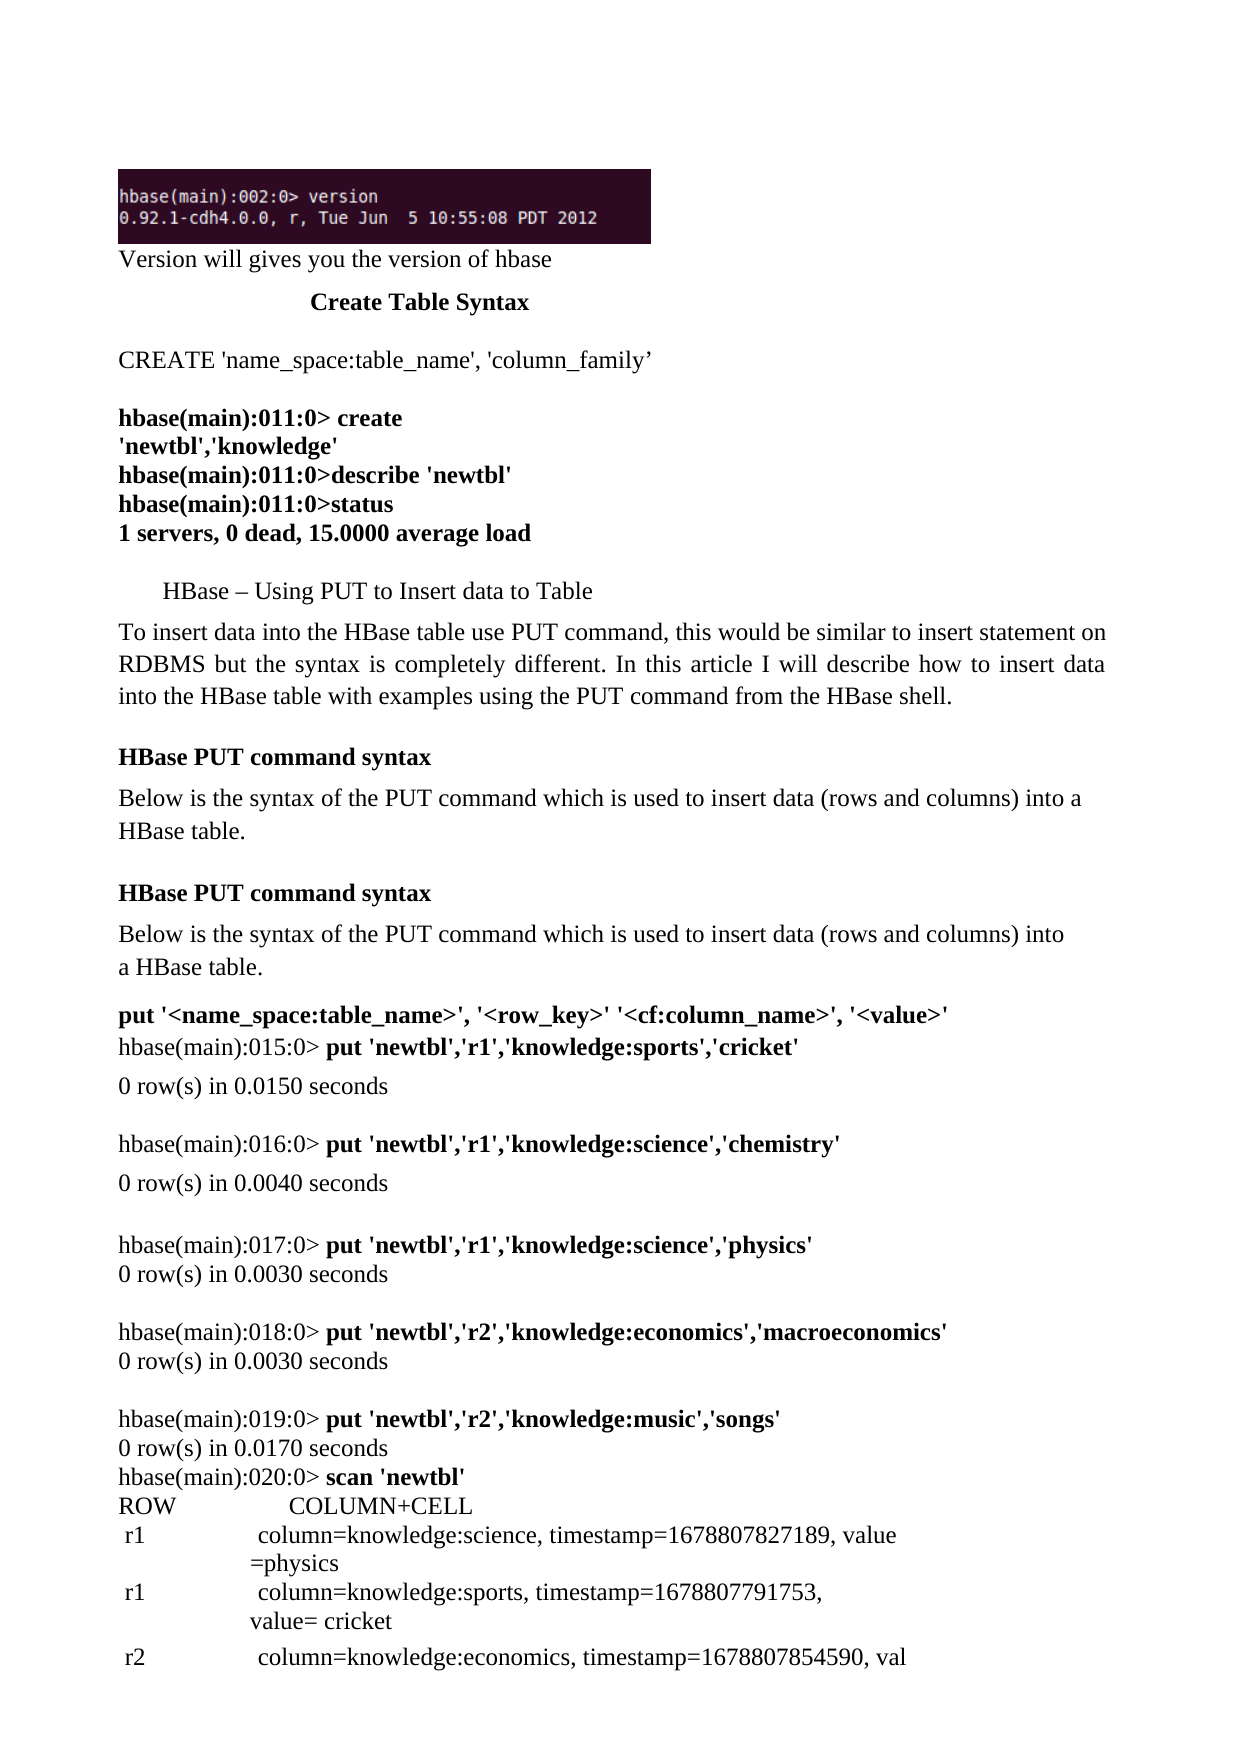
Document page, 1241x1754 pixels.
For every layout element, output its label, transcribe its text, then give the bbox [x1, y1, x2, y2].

text HBase PUT command syntax [118, 878, 1080, 907]
text hbase(main):018:0> put 'newtbl','r2','knowledge:economics','macroeconomics' [118, 1317, 1080, 1346]
text =physics [248, 1548, 341, 1577]
text 0 row(s) in 0.0040 seconds [118, 1168, 1080, 1197]
text 0 row(s) in 0.0150 seconds [118, 1071, 1080, 1099]
text 0 row(s) in 0.0030 seconds [118, 1346, 1080, 1375]
text Below is the syntax of the PUT command which is used to insert data (rows and columns) into a HBase table. [118, 783, 1129, 845]
picture [118, 169, 651, 244]
text r2 column=knowledge:economics, timestamp=1678807854590, val [96, 1642, 1080, 1671]
text hbase(main):016:0> put 'newtbl','r1','knowledge:science','chemistry' [118, 1129, 1080, 1158]
text hbase(main):017:0> put 'newtbl','r1','knowledge:science','physics' [118, 1231, 1080, 1259]
text CREATE 'name_space:table_name', 'column_family’ [118, 345, 1232, 374]
text To insert data into the HBase table use PUT command, this would be similar to insert statement on RDBMS but the syntax is completely different. In this article I will describe how to insert data into the HBase table with examples using the PUT command from the HBase shell. [118, 617, 1107, 710]
text HBase – Using PUT to Insert data to Table [162, 576, 1232, 605]
text Create Table Syntax [310, 287, 1232, 316]
text hbase(main):015:0> put 'newtbl','r1','knowledge:sports','cricket' [118, 1032, 1080, 1061]
text ROW COLUMN+CELL [118, 1491, 1080, 1520]
text r1 column=knowledge:sports, timestamp=1678807791753, value= cricket [124, 1577, 897, 1635]
text put '<name_space:table_name>', '<row_key>' '<cf:column_name>', '<value>' [118, 1000, 1080, 1029]
text hbase(main):019:0> put 'newtbl','r2','knowledge:music','songs' [118, 1404, 1080, 1433]
text hbase(main):011:0> create 'newtbl','knowledge' hbase(main):011:0>describe 'newtbl' hbase(main):011:0>status [118, 403, 606, 518]
text Below is the syntax of the PUT command which is used to insert data (rows and columns) into a HBase table. [118, 919, 1071, 981]
text 0 row(s) in 0.0170 seconds hbase(main):020:0> scan 'newtbl' [118, 1433, 527, 1491]
text r1 column=knowledge:science, timestamp=1678807827189, value [124, 1520, 1232, 1548]
text HBase PUT command syntax [118, 742, 1080, 771]
text 0 row(s) in 0.0030 seconds [118, 1259, 1080, 1288]
text 1 servers, 0 dead, 15.0000 average load [118, 518, 1232, 546]
text Version will gives you the version of hbase [118, 244, 1232, 273]
